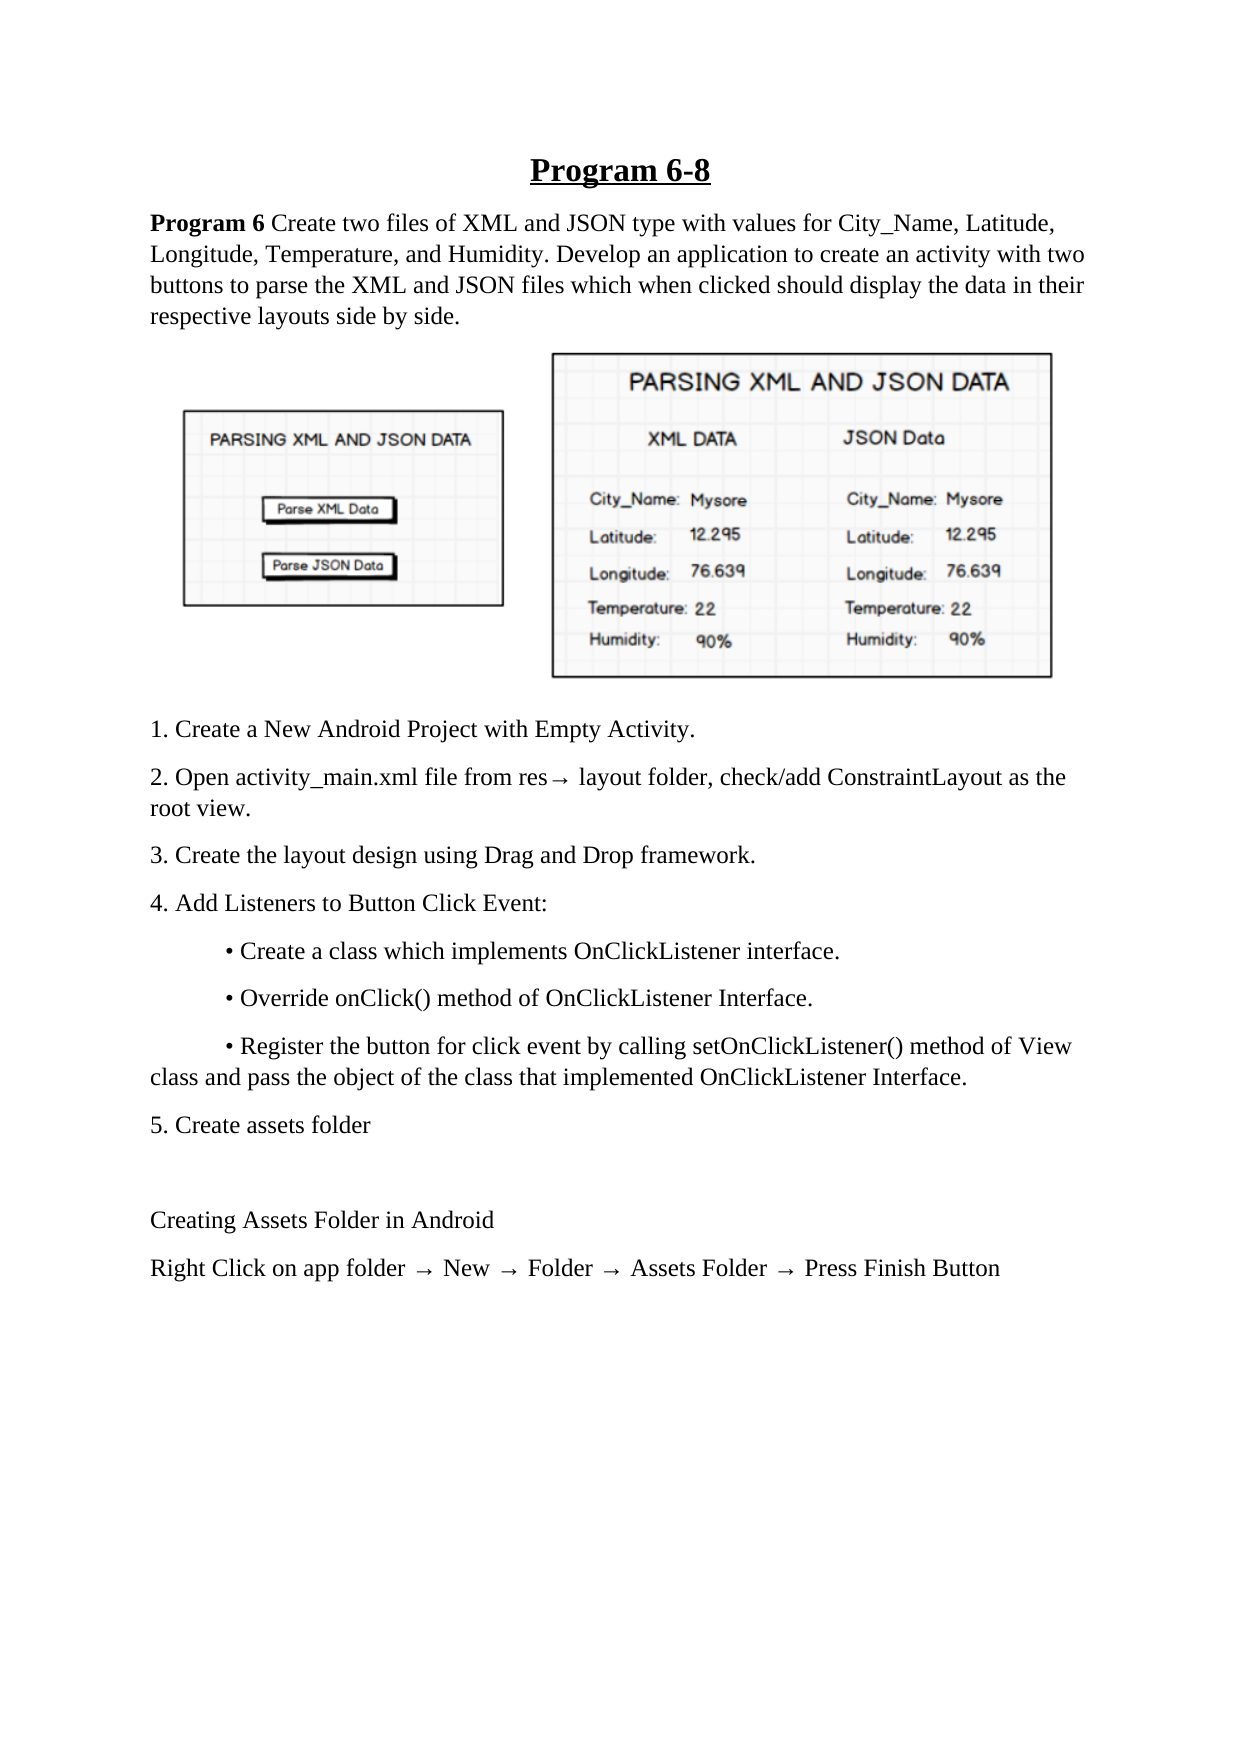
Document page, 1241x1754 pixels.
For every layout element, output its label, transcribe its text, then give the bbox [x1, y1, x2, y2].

text 2. Open activity_main.xml file from res→ layout folder, check/add ConstraintLayout as the root view. [150, 762, 1090, 821]
text • Override onClick() method of OnClickListener Interface. [150, 983, 1090, 1012]
text 3. Create the layout design using Drag and Drop framework. [150, 840, 1090, 869]
text 1. Create a New Android Project with Empty Activity. [150, 714, 1090, 743]
text • Create a class which implements OnClickListener interface. [150, 936, 1090, 964]
text • Register the button for click event by calling setOnClickListener() method of View class and pass the object of the class that implemented OnClickListener Interface. [150, 1031, 1090, 1091]
text 4. Add Listeners to Button Click Event: [150, 888, 1090, 917]
text Creating Assets Folder in Android [150, 1205, 1090, 1234]
text 5. Create assets folder [150, 1110, 1090, 1139]
text Program 6 Create two files of XML and JSON type with values for City_Name, Latitude, Longitude, Temperature, and Humidity. Develop an application to create an activity with two buttons to parse the XML and JSON files which when clicked should display the data in their respective layouts side by side. [150, 208, 1090, 330]
text Program 6-8 [150, 150, 1090, 188]
text Right Click on app folder → New → Folder → Assets Folder → Press Finish Button [150, 1253, 1090, 1282]
picture [157, 348, 1084, 696]
